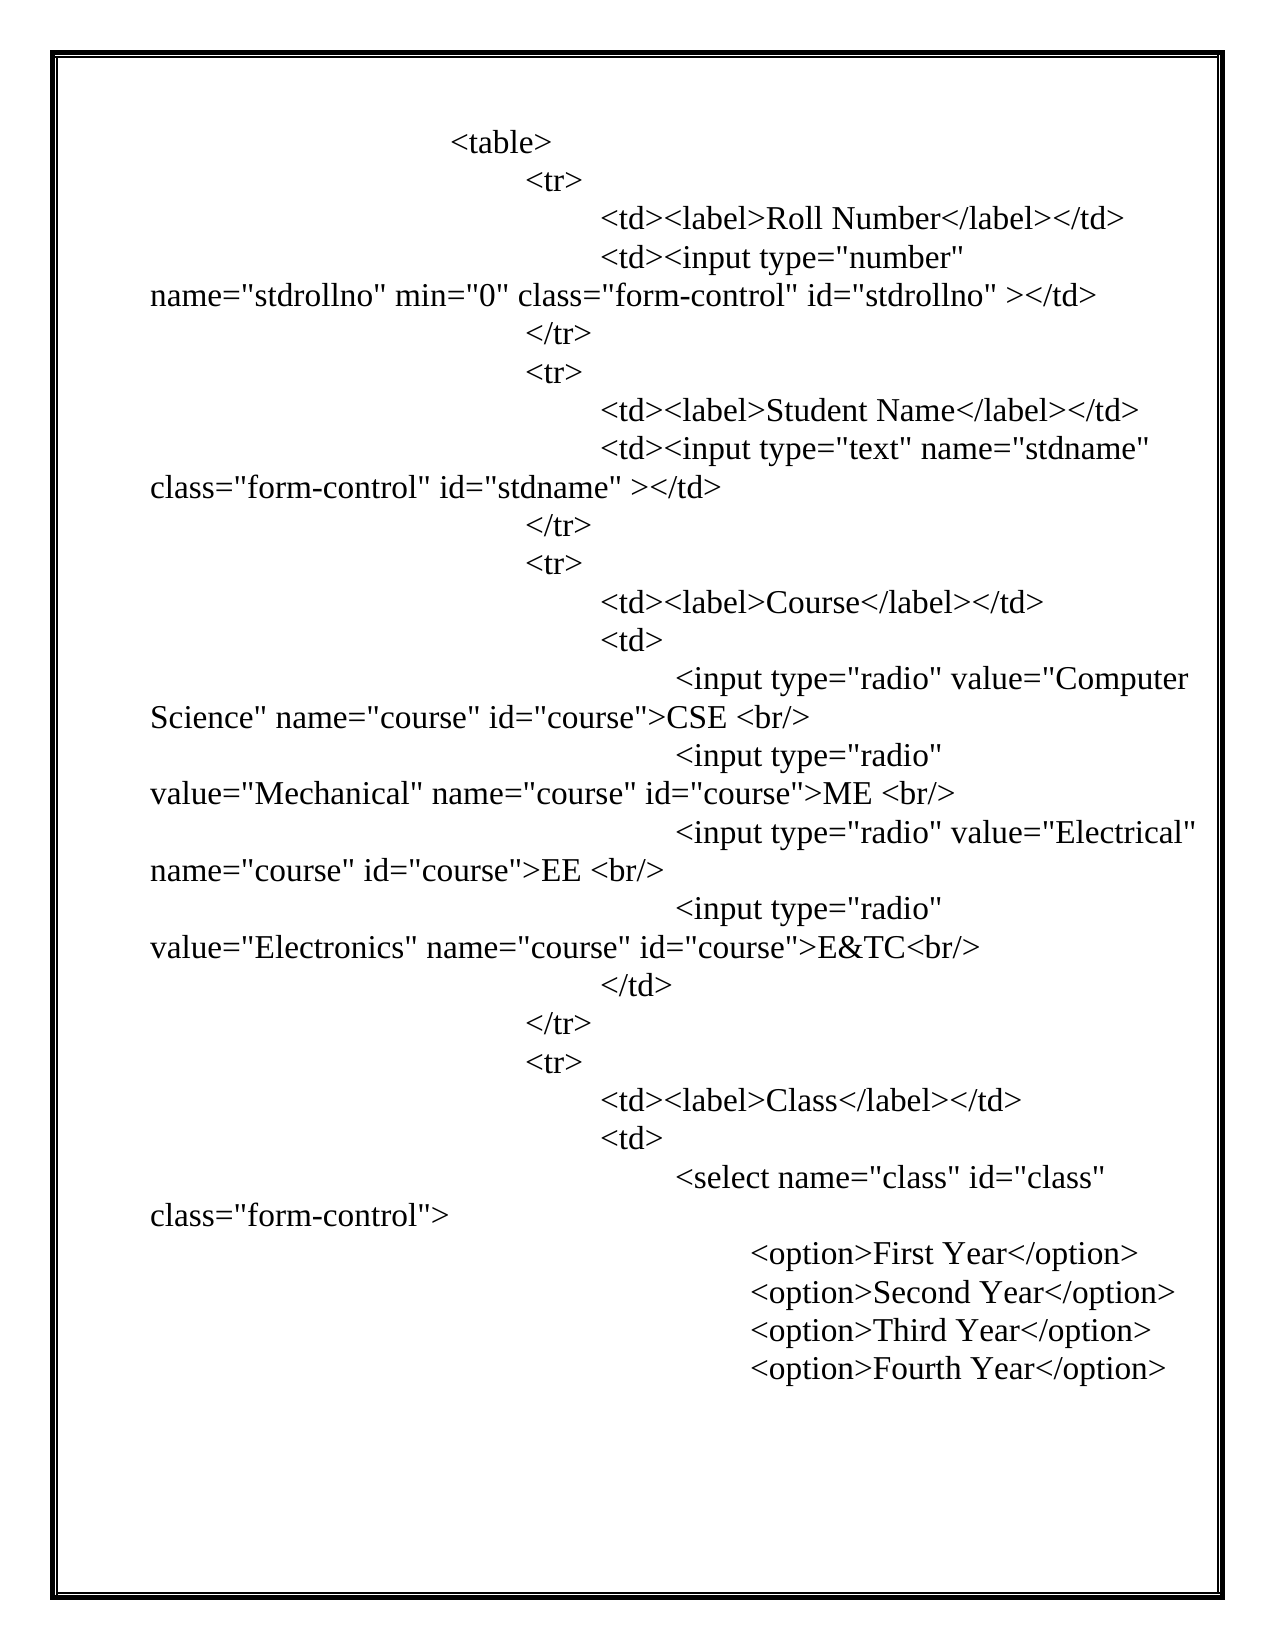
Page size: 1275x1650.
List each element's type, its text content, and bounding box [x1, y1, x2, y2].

text </td> [150, 965, 1200, 1003]
text <option>Second Year</option> [150, 1272, 1200, 1310]
text <option>Third Year</option> [150, 1310, 1200, 1348]
text <tr> [150, 543, 1200, 582]
text <td><label>Student Name</label></td> [150, 390, 1200, 428]
text <tr> [150, 160, 1200, 198]
text <input type="radio" value="Mechanical" name="course" id="course">ME <br/> [150, 735, 1200, 812]
text <td><input type="text" name="stdname" class="form-control" id="stdname" ></td> [150, 428, 1200, 505]
text </tr> [150, 1003, 1200, 1042]
text <td><input type="number" name="stdrollno" min="0" class="form-control" id="stdrollno" ></td> [150, 237, 1200, 313]
text </tr> [150, 313, 1200, 352]
text <input type="radio" value="Electronics" name="course" id="course">E&TC<br/> [150, 888, 1200, 965]
text <option>Fourth Year</option> [150, 1348, 1200, 1387]
text <select name="class" id="class" class="form-control"> [150, 1157, 1200, 1233]
text <td> [150, 1118, 1200, 1157]
text <td><label>Roll Number</label></td> [150, 198, 1200, 237]
text <td><label>Class</label></td> [150, 1080, 1200, 1118]
text </tr> [150, 505, 1200, 543]
text <input type="radio" value="Computer Science" name="course" id="course">CSE <br/> [150, 658, 1200, 735]
text <input type="radio" value="Electrical" name="course" id="course">EE <br/> [150, 812, 1200, 888]
text <tr> [150, 352, 1200, 390]
text <tr> [150, 1042, 1200, 1080]
text <td><label>Course</label></td> [150, 582, 1200, 620]
text <table> [150, 122, 1200, 160]
text <td> [150, 620, 1200, 658]
text <option>First Year</option> [150, 1233, 1200, 1272]
